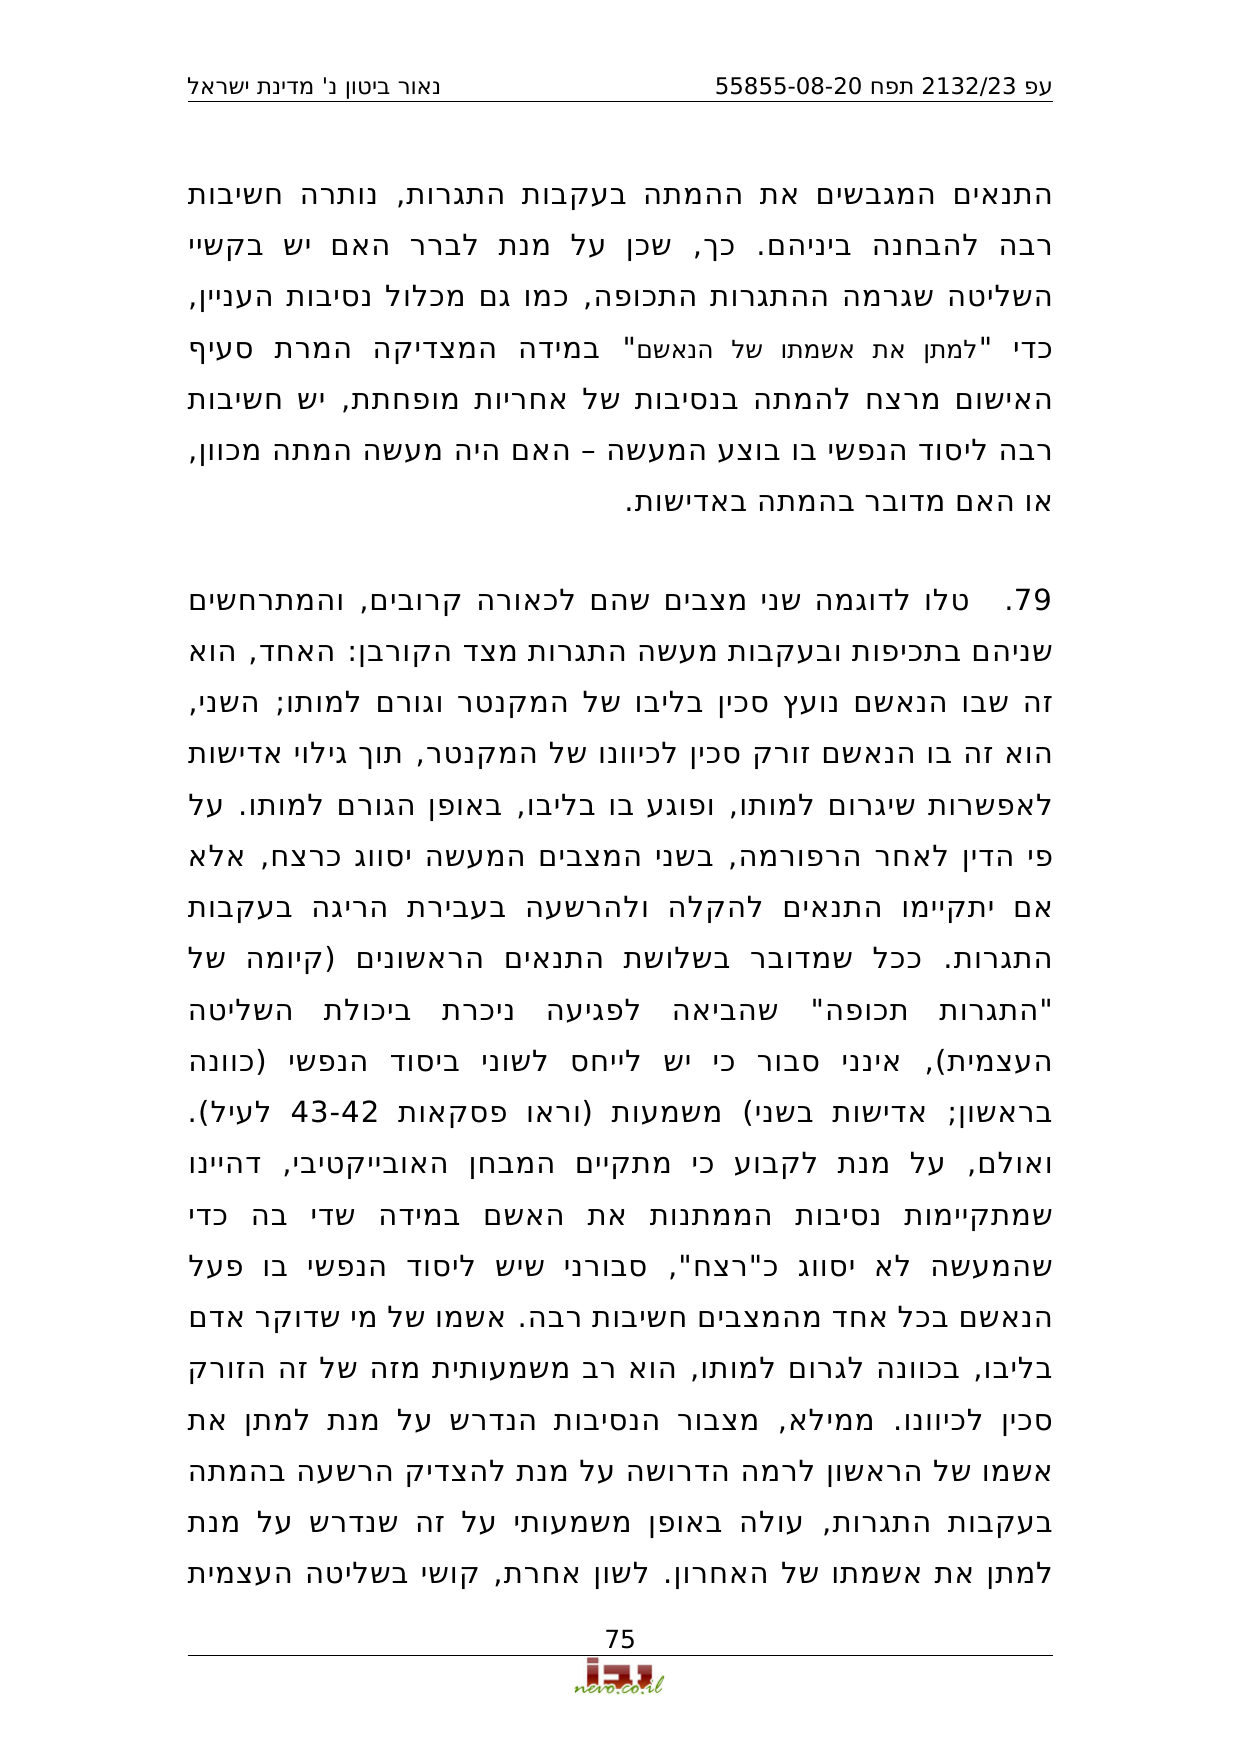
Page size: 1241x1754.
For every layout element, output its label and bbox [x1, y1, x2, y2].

list [187, 583, 1053, 1591]
picture [574, 1657, 666, 1695]
list [187, 177, 1053, 519]
